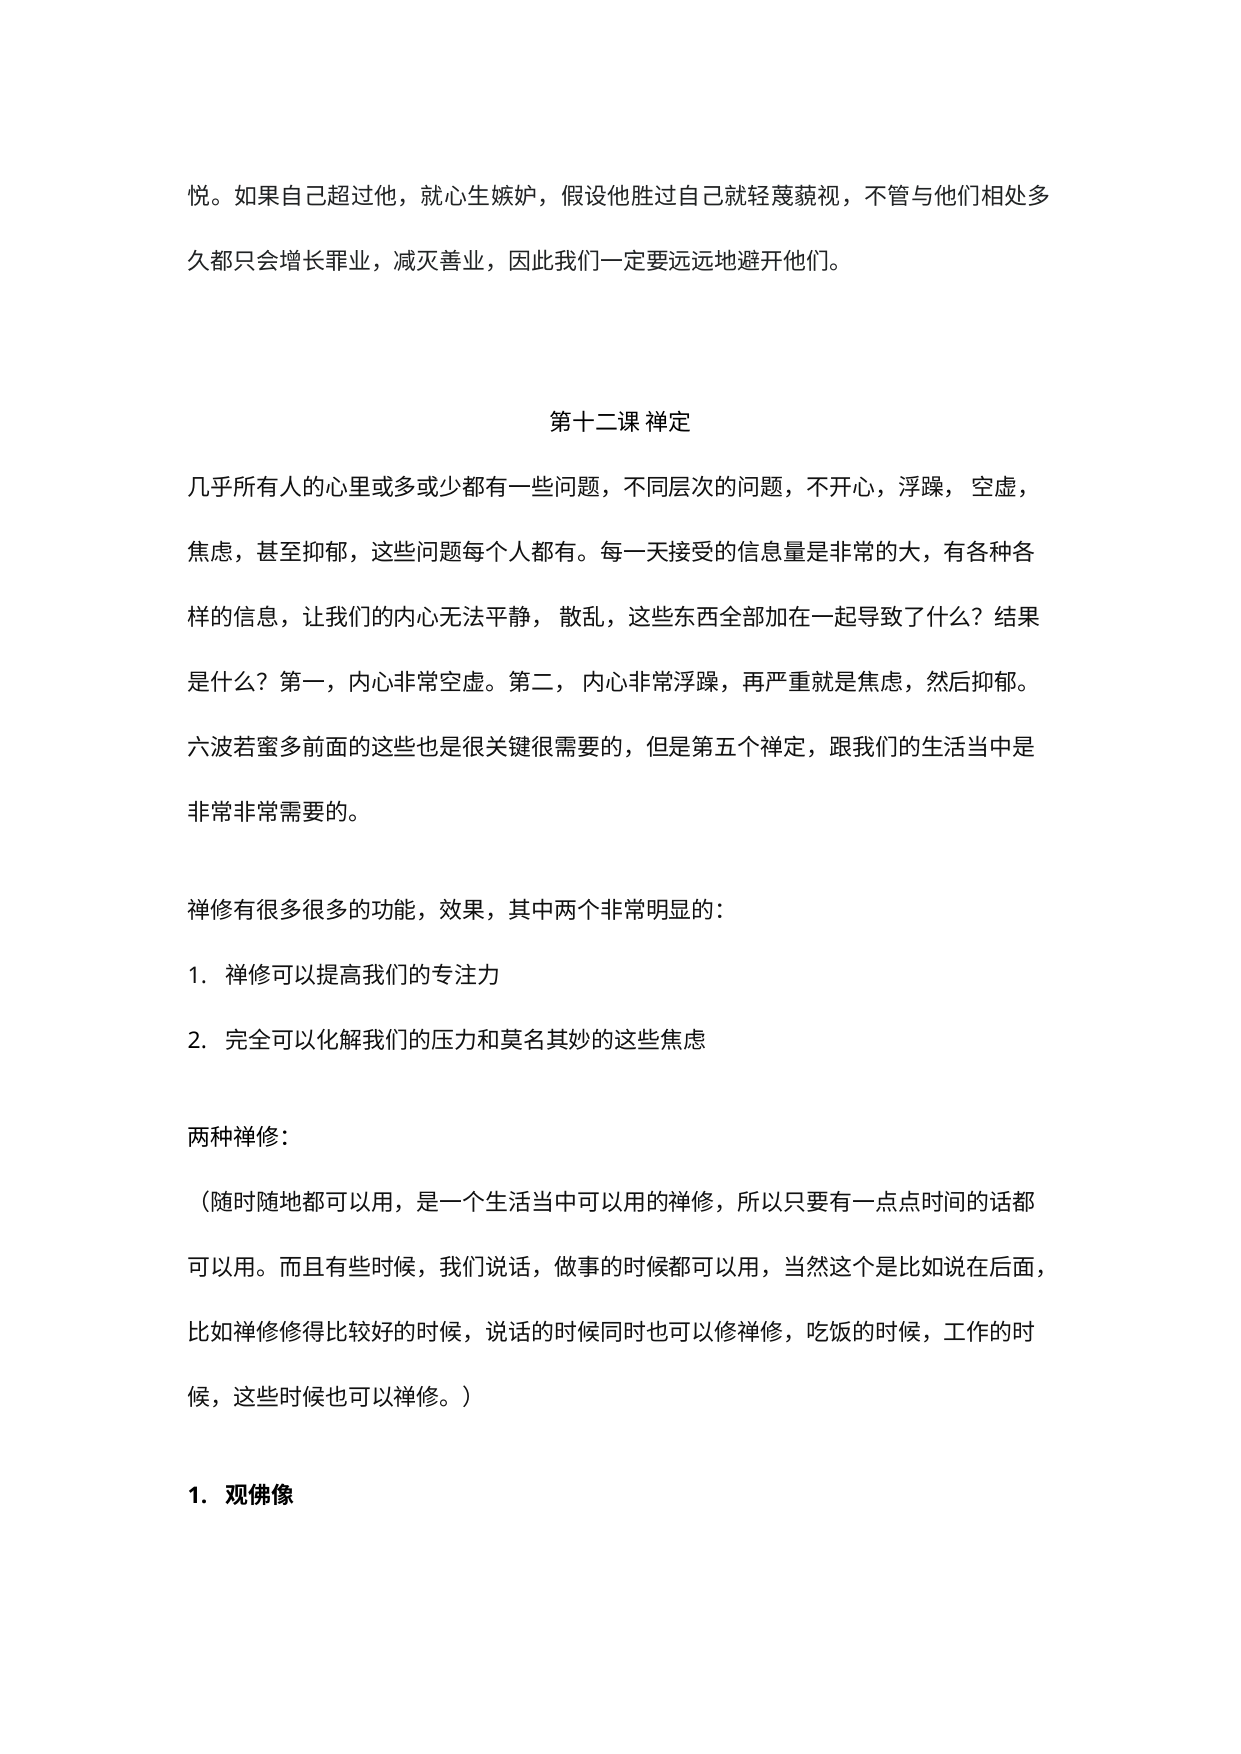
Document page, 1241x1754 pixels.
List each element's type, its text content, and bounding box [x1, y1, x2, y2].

text 两种禅修： [187, 1103, 1053, 1168]
list 禅修可以提高我们的专注力 [187, 941, 1053, 1006]
text 第十二课 禅定 [187, 388, 1053, 453]
text （随时随地都可以用，是一个生活当中可以用的禅修，所以只要有一点点时间的话都可以用。而且有些时候，我们说话，做事的时候都可以用，当然这个是比如说在后面，比如禅修修得比较好的时候，说话的时候同时也可以修禅修，吃饭的时候，工作的时候，这些时候也可以禅修。） [187, 1168, 1053, 1428]
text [187, 162, 1053, 292]
text 禅修有很多很多的功能，效果，其中两个非常明显的： [187, 876, 1053, 941]
list 完全可以化解我们的压力和莫名其妙的这些焦虑 [187, 1006, 1053, 1071]
text 几乎所有人的心里或多或少都有一些问题，不同层次的问题，不开心，浮躁， 空虚，焦虑，甚至抑郁，这些问题每个人都有。每一天接受的信息量是非常的大，有各种各样的信息，让我们的内心无法平静， 散乱，这些东西全部加在一起导致了什么？结果是什么？第一，内心非常空虚。第二， 内心非常浮躁，再严重就是焦虑，然后抑郁。六波若蜜多前面的这些也是很关键很需要的，但是第五个禅定，跟我们的生活当中是非常非常需要的。 [187, 453, 1053, 843]
list 观佛像 [187, 1461, 1053, 1526]
